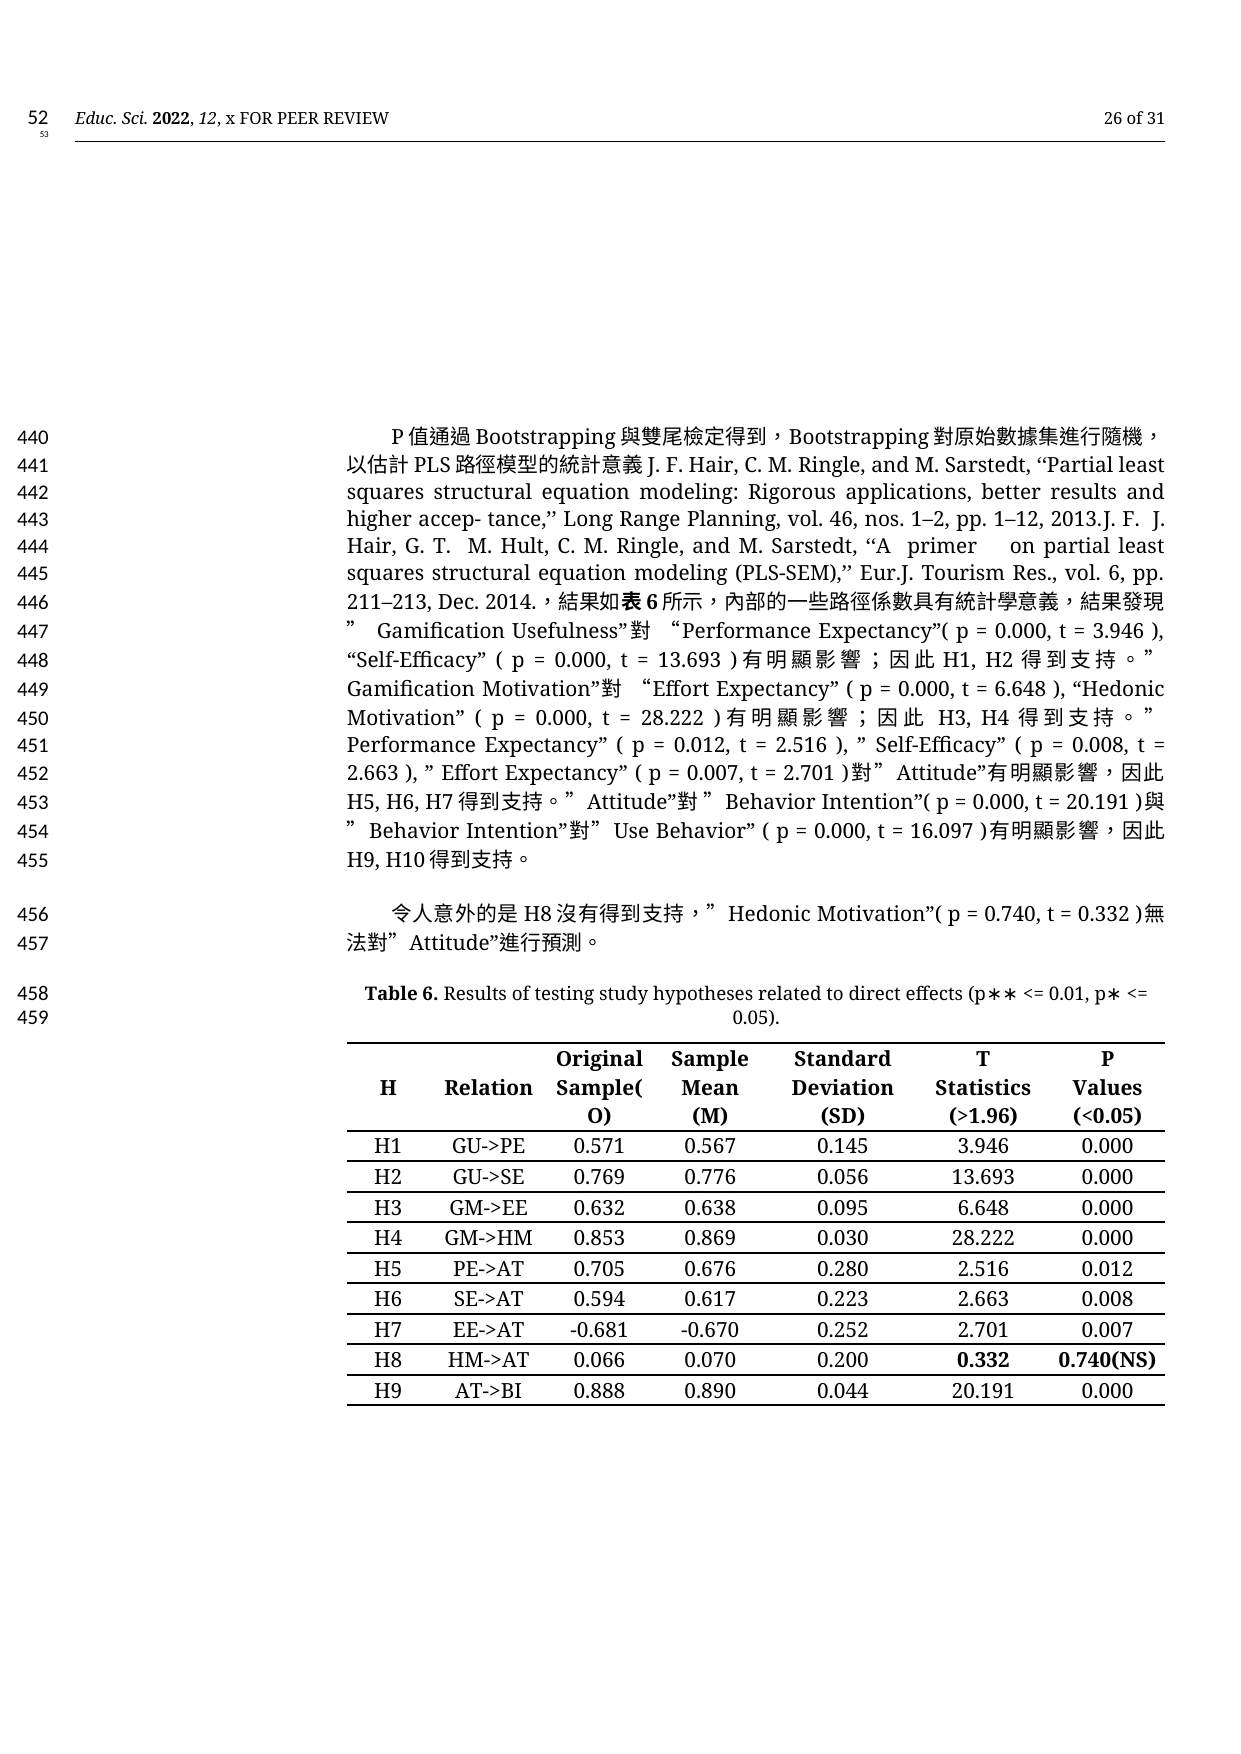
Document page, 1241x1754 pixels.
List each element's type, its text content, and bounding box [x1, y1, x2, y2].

table_cell 2.663 [917, 1284, 1049, 1313]
table_cell 0.000 [1050, 1162, 1165, 1191]
table_cell HM->AT [429, 1345, 547, 1374]
table_header Relation [429, 1044, 547, 1129]
table_cell 0.594 [548, 1284, 651, 1313]
table_cell 0.869 [651, 1223, 769, 1252]
table_cell 0.044 [769, 1376, 917, 1404]
table_cell 13.693 [917, 1162, 1049, 1191]
table_cell H1 [347, 1132, 429, 1160]
table_cell 0.000 [1050, 1193, 1165, 1221]
table_cell 0.890 [651, 1376, 769, 1404]
table_cell 0.332 [917, 1345, 1049, 1374]
table_cell 0.280 [769, 1254, 917, 1282]
table_cell 3.946 [917, 1132, 1049, 1160]
table_cell 0.200 [769, 1345, 917, 1374]
table_cell PE->AT [429, 1254, 547, 1282]
table_cell 2.516 [917, 1254, 1049, 1282]
table_cell H6 [347, 1284, 429, 1313]
table_cell 0.853 [548, 1223, 651, 1252]
text Table 6. Results of testing study hypotheses related to direct effects (p∗∗ <= 0.01, p∗ <= 0.05). [347, 981, 1165, 1029]
table_cell 0.705 [548, 1254, 651, 1282]
table_cell 0.676 [651, 1254, 769, 1282]
table_header Sample Mean (M) [651, 1044, 769, 1129]
text P值通過Bootstrapping與雙尾檢定得到，Bootstrapping對原始數據集進行隨機，以估計PLS路徑模型的統計意義[22][24]，結果如表6所示，內部的一些路徑係數具有統計學意義，結果發現” Gamification Usefulness”對 “Performance Expectancy”( p = 0.000, t = 3.946 ), “Self-Efficacy” ( p = 0.000, t = 13.693 )有明顯影響；因此H1, H2得到支持。” Gamification Motivation”對 “Effort Expectancy” ( p = 0.000, t = 6.648 ), “Hedonic Motivation” ( p = 0.000, t = 28.222 )有明顯影響；因此 H3, H4得到支持。” Performance Expectancy” ( p = 0.012, t = 2.516 ), ” Self-Efficacy” ( p = 0.008, t = 2.663 ), ” Effort Expectancy” ( p = 0.007, t = 2.701 )對”Attitude”有明顯影響，因此H5, H6, H7得到支持。”Attitude”對 ”Behavior Intention”( p = 0.000, t = 20.191 )與”Behavior Intention”對”Use Behavior” ( p = 0.000, t = 16.097 )有明顯影響，因此H9, H10得到支持。 [347, 421, 1165, 873]
table_header P Values (<0.05) [1050, 1044, 1165, 1129]
table_cell 28.222 [917, 1223, 1049, 1252]
table_cell 20.191 [917, 1376, 1049, 1404]
table_cell 0.638 [651, 1193, 769, 1221]
table_cell GM->EE [429, 1193, 547, 1221]
table_cell 0.617 [651, 1284, 769, 1313]
table_cell H2 [347, 1162, 429, 1191]
table_cell 0.567 [651, 1132, 769, 1160]
table_cell 0.056 [769, 1162, 917, 1191]
table_cell H7 [347, 1315, 429, 1343]
table_cell 0.000 [1050, 1223, 1165, 1252]
table_header Original Sample(O) [548, 1044, 651, 1129]
table_cell 6.648 [917, 1193, 1049, 1221]
table_cell 0.000 [1050, 1376, 1165, 1404]
table_cell H5 [347, 1254, 429, 1282]
table_cell GU->PE [429, 1132, 547, 1160]
table_cell 0.070 [651, 1345, 769, 1374]
table_cell H3 [347, 1193, 429, 1221]
text 令人意外的是H8沒有得到支持，”Hedonic Motivation”( p = 0.740, t = 0.332 )無法對”Attitude”進行預測。 [347, 898, 1165, 956]
table_cell EE->AT [429, 1315, 547, 1343]
table_cell 2.701 [917, 1315, 1049, 1343]
table_cell AT->BI [429, 1376, 547, 1404]
table_cell 0.740(NS) [1050, 1345, 1165, 1374]
table_cell 0.000 [1050, 1132, 1165, 1160]
table_header T Statistics (>1.96) [917, 1044, 1049, 1129]
table_cell 0.066 [548, 1345, 651, 1374]
table_cell 0.030 [769, 1223, 917, 1252]
table_cell GM->HM [429, 1223, 547, 1252]
table_cell H8 [347, 1345, 429, 1374]
table_cell H9 [347, 1376, 429, 1404]
table_cell 0.223 [769, 1284, 917, 1313]
table_cell 0.012 [1050, 1254, 1165, 1282]
table_cell 0.776 [651, 1162, 769, 1191]
table_cell 0.632 [548, 1193, 651, 1221]
table_cell -0.670 [651, 1315, 769, 1343]
table_cell 0.095 [769, 1193, 917, 1221]
table_cell 0.769 [548, 1162, 651, 1191]
table_cell 0.571 [548, 1132, 651, 1160]
table_cell 0.145 [769, 1132, 917, 1160]
table_header H [347, 1044, 429, 1129]
table_cell 0.008 [1050, 1284, 1165, 1313]
table_cell 0.888 [548, 1376, 651, 1404]
table_header Standard Deviation (SD) [769, 1044, 917, 1129]
table_cell GU->SE [429, 1162, 547, 1191]
table_cell 0.252 [769, 1315, 917, 1343]
table_cell 0.007 [1050, 1315, 1165, 1343]
table_cell -0.681 [548, 1315, 651, 1343]
table_cell H4 [347, 1223, 429, 1252]
table_cell SE->AT [429, 1284, 547, 1313]
